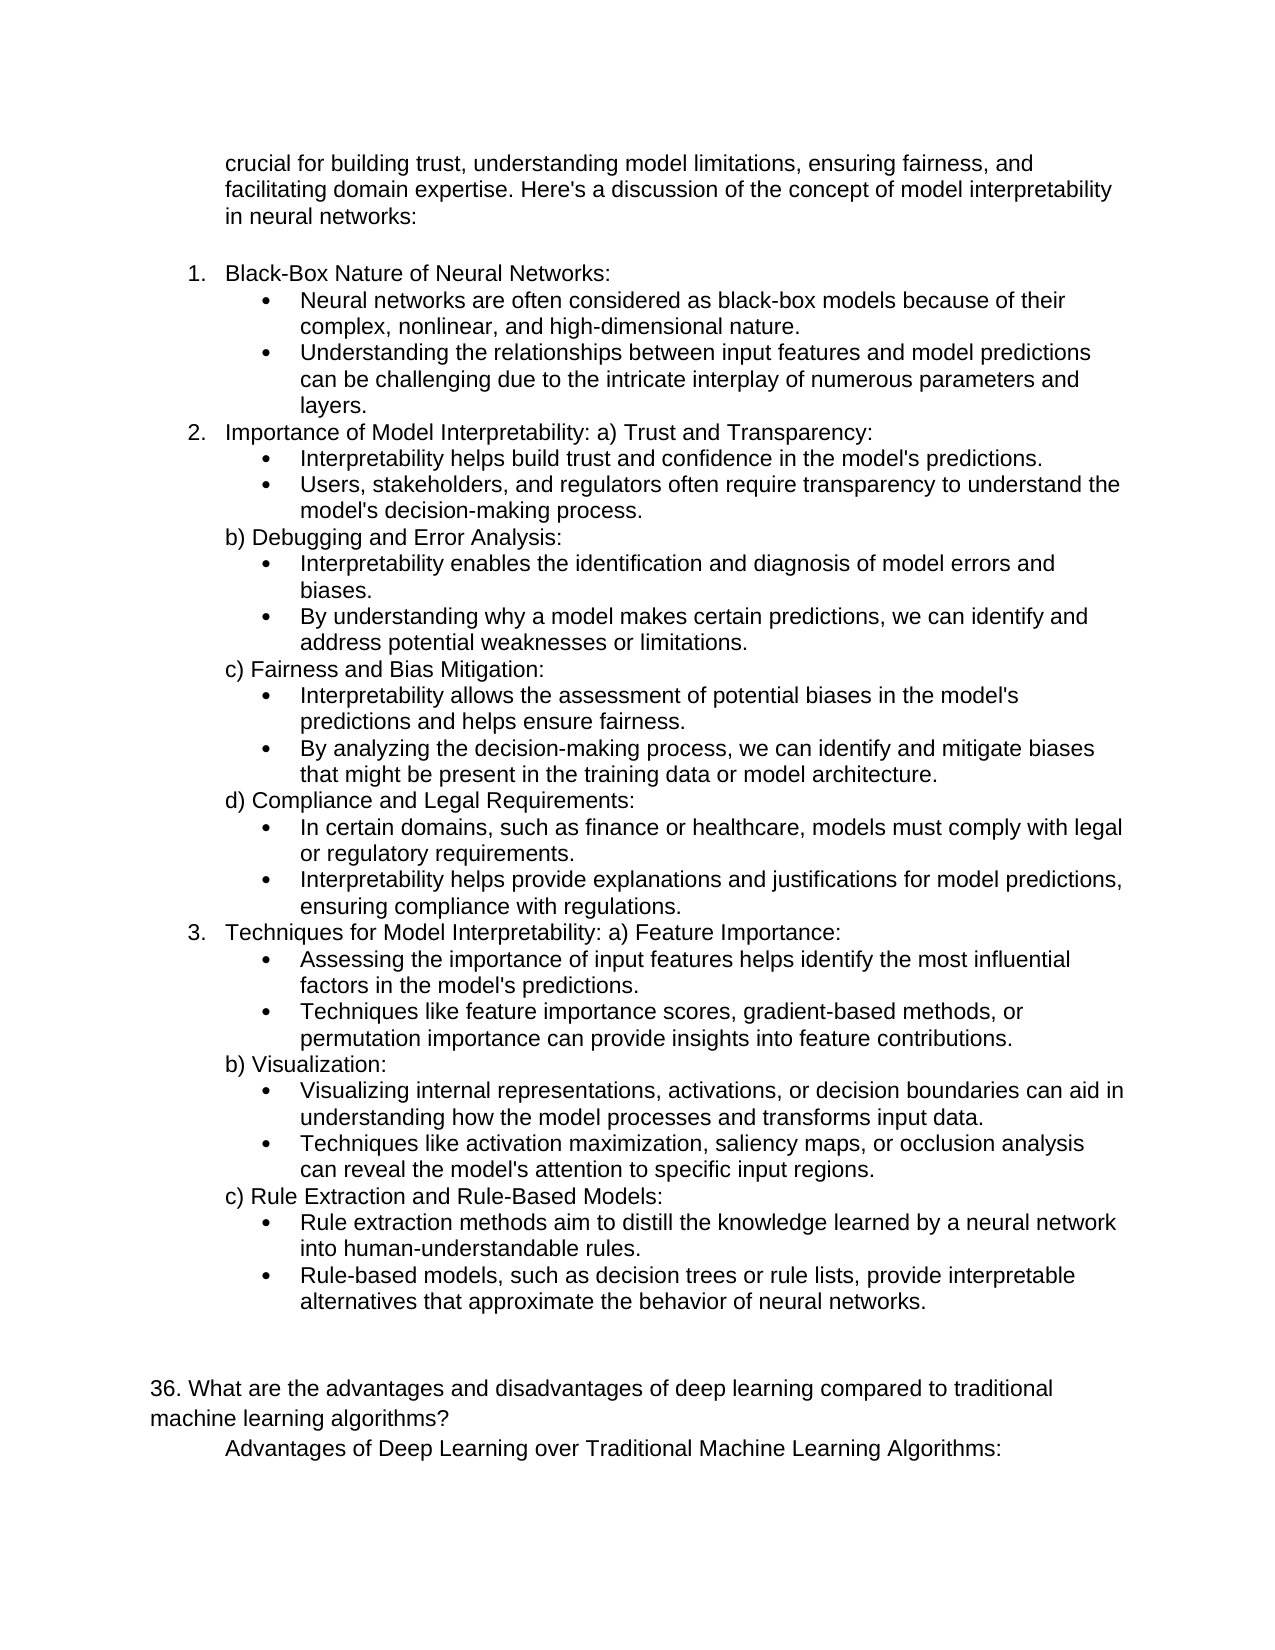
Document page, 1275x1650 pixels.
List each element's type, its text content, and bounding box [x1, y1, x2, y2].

list Techniques for Model Interpretability: a) Feature Importance: [187, 919, 1125, 946]
list Interpretability helps provide explanations and justifications for model predictions, ensuring compliance with regulations. [262, 866, 1125, 919]
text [225, 150, 1125, 229]
list Techniques like activation maximization, saliency maps, or occlusion analysis can reveal the model's attention to specific input regions. [262, 1130, 1125, 1183]
text d) Compliance and Legal Requirements: [225, 787, 1125, 814]
text 36. What are the advantages and disadvantages of deep learning compared to traditional machine learning algorithms? [150, 1375, 1125, 1431]
list Importance of Model Interpretability: a) Trust and Transparency: [187, 418, 1125, 445]
list By understanding why a model makes certain predictions, we can identify and address potential weaknesses or limitations. [262, 603, 1125, 656]
list In certain domains, such as finance or healthcare, models must comply with legal or regulatory requirements. [262, 814, 1125, 866]
list Assessing the importance of input features helps identify the most influential factors in the model's predictions. [262, 946, 1125, 998]
list Rule-based models, such as decision trees or rule lists, provide interpretable alternatives that approximate the behavior of neural networks. [262, 1262, 1125, 1314]
list Understanding the relationships between input features and model predictions can be challenging due to the intricate interplay of numerous parameters and layers. [262, 339, 1125, 418]
list Interpretability helps build trust and confidence in the model's predictions. [262, 445, 1125, 471]
list Neural networks are often considered as black-box models because of their complex, nonlinear, and high-dimensional nature. [262, 287, 1125, 339]
list Users, stakeholders, and regulators often require transparency to understand the model's decision-making process. [262, 471, 1125, 524]
text c) Rule Extraction and Rule-Based Models: [225, 1183, 1125, 1209]
text c) Fairness and Bias Mitigation: [225, 656, 1125, 682]
list Visualizing internal representations, activations, or decision boundaries can aid in understanding how the model processes and transforms input data. [262, 1077, 1125, 1130]
list By analyzing the decision-making process, we can identify and mitigate biases that might be present in the training data or model architecture. [262, 735, 1125, 787]
text b) Debugging and Error Analysis: [225, 524, 1125, 550]
list Interpretability allows the assessment of potential biases in the model's predictions and helps ensure fairness. [262, 682, 1125, 735]
text b) Visualization: [225, 1051, 1125, 1077]
list Rule extraction methods aim to distill the knowledge learned by a neural network into human-understandable rules. [262, 1209, 1125, 1262]
list Interpretability enables the identification and diagnosis of model errors and biases. [262, 550, 1125, 603]
list Techniques like feature importance scores, gradient-based methods, or permutation importance can provide insights into feature contributions. [262, 998, 1125, 1051]
list Black-Box Nature of Neural Networks: [187, 260, 1125, 287]
text Advantages of Deep Learning over Traditional Machine Learning Algorithms: [225, 1435, 1125, 1462]
